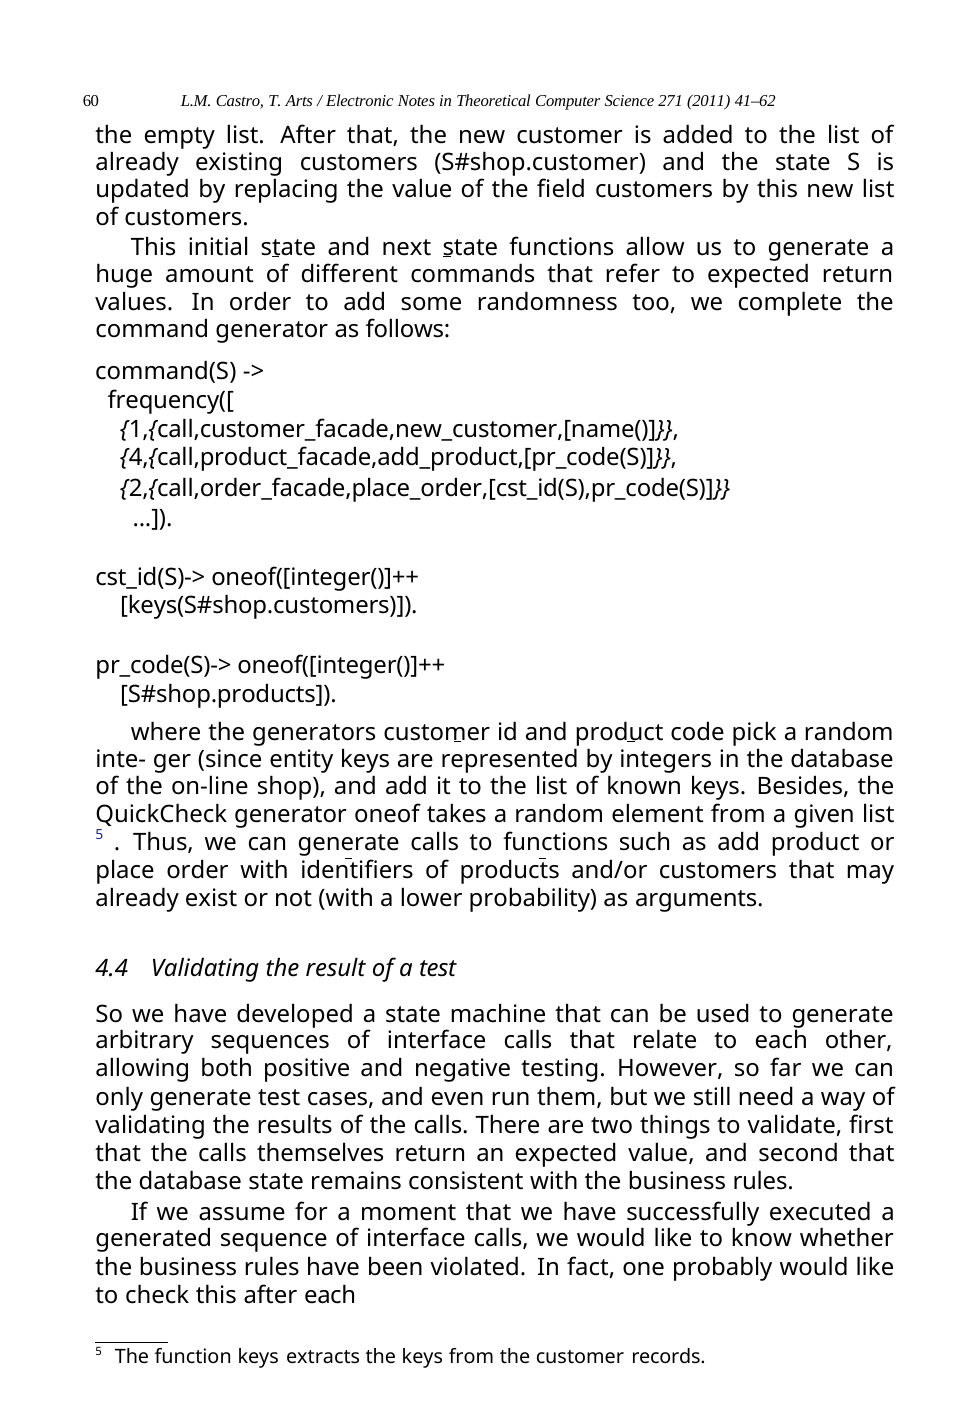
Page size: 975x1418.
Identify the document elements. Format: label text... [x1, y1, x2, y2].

text This initial state and next state functions allow us to generate a huge amount of different commands that refer to expected return values. In order to add some randomness too, we complete the command generator as follows: [95, 234, 894, 345]
text {4,{call,product_facade,add_product,[pr_code(S)]}}, [120, 442, 906, 472]
text cst_id(S)-> oneof([integer()]++[keys(S#shop.customers)]). [95, 561, 710, 621]
text {2,{call,order_facade,place_order,[cst_id(S),pr_code(S)]}} [120, 472, 906, 502]
text the empty list. After that, the new customer is added to the list of already existing customers (S#shop.customer) and the state S is updated by replacing the value of the field customers by this new list of customers. [95, 121, 894, 233]
text So we have developed a state machine that can be used to generate arbitrary sequences of interface calls that relate to each other, allowing both positive and negative testing. However, so far we can only generate test cases, and even run them, but we still need a way of validating the results of the calls. There are two things to validate, first that the calls themselves return an expected value, and second that the database state remains consistent with the business rules. [95, 999, 894, 1196]
text If we assume for a moment that we have successfully executed a generated sequence of interface calls, we would like to know whether the business rules have been violated. In fact, one probably would like to check this after each [95, 1198, 894, 1310]
text {1,{call,customer_facade,new_customer,[name()]}}, [120, 415, 906, 442]
text where the generators customer id and product code pick a random inte- ger (since entity keys are represented by integers in the database of the on-line shop), and add it to the list of known keys. Besides, the QuickCheck generator oneof takes a random element from a given list 5 . Thus, we can generate calls to functions such as add product or place order with identifiers of products and/or customers that may already exist or not (with a lower probability) as arguments. [95, 718, 894, 913]
text 5 The function keys extracts the keys from the customer records. [95, 1339, 906, 1370]
text ...]). [132, 502, 906, 533]
text pr_code(S)-> oneof([integer()]++[S#shop.products]). [95, 650, 647, 709]
list Validating the result of a test [95, 951, 906, 983]
text command(S) -> frequency([ [95, 356, 373, 415]
